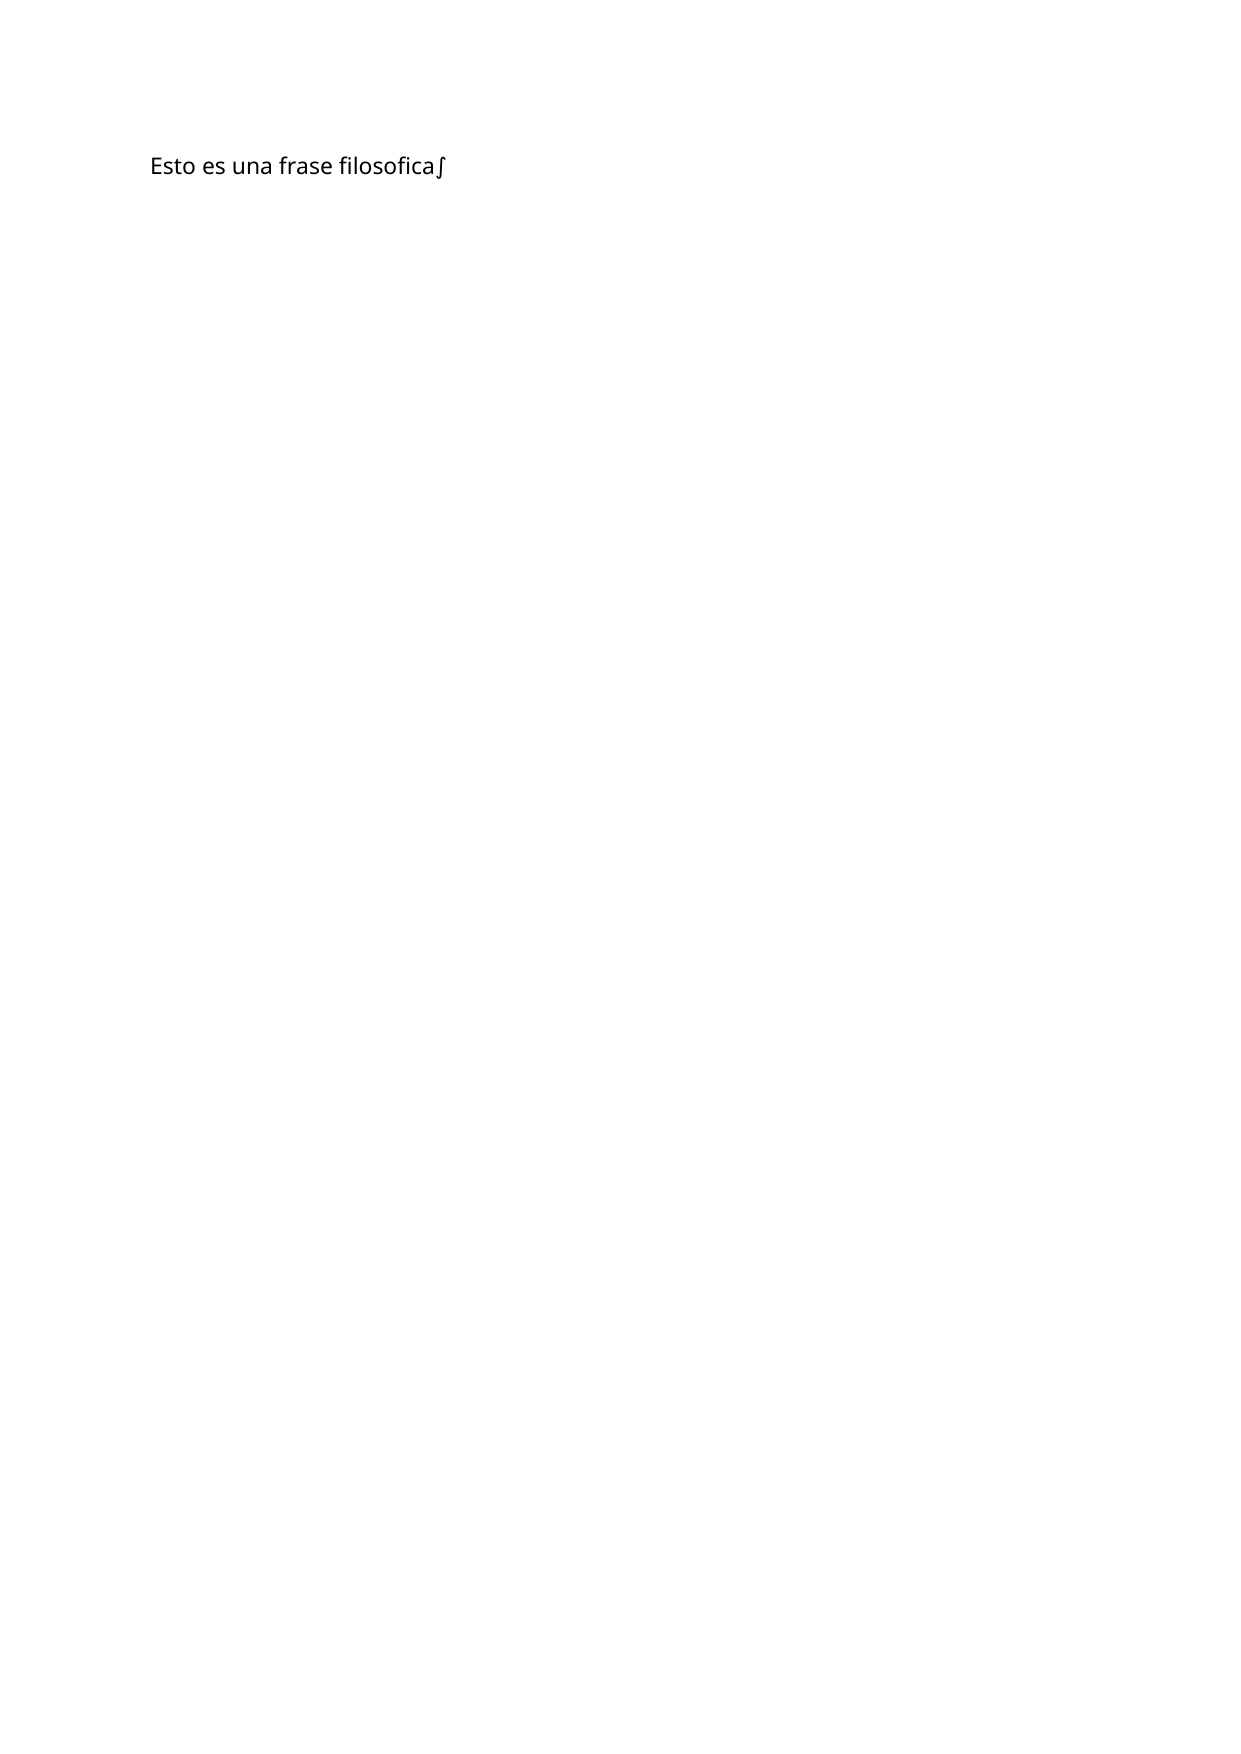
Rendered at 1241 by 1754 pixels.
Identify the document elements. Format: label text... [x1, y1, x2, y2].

text Esto es una frase filosofica∫ [150, 150, 1090, 181]
